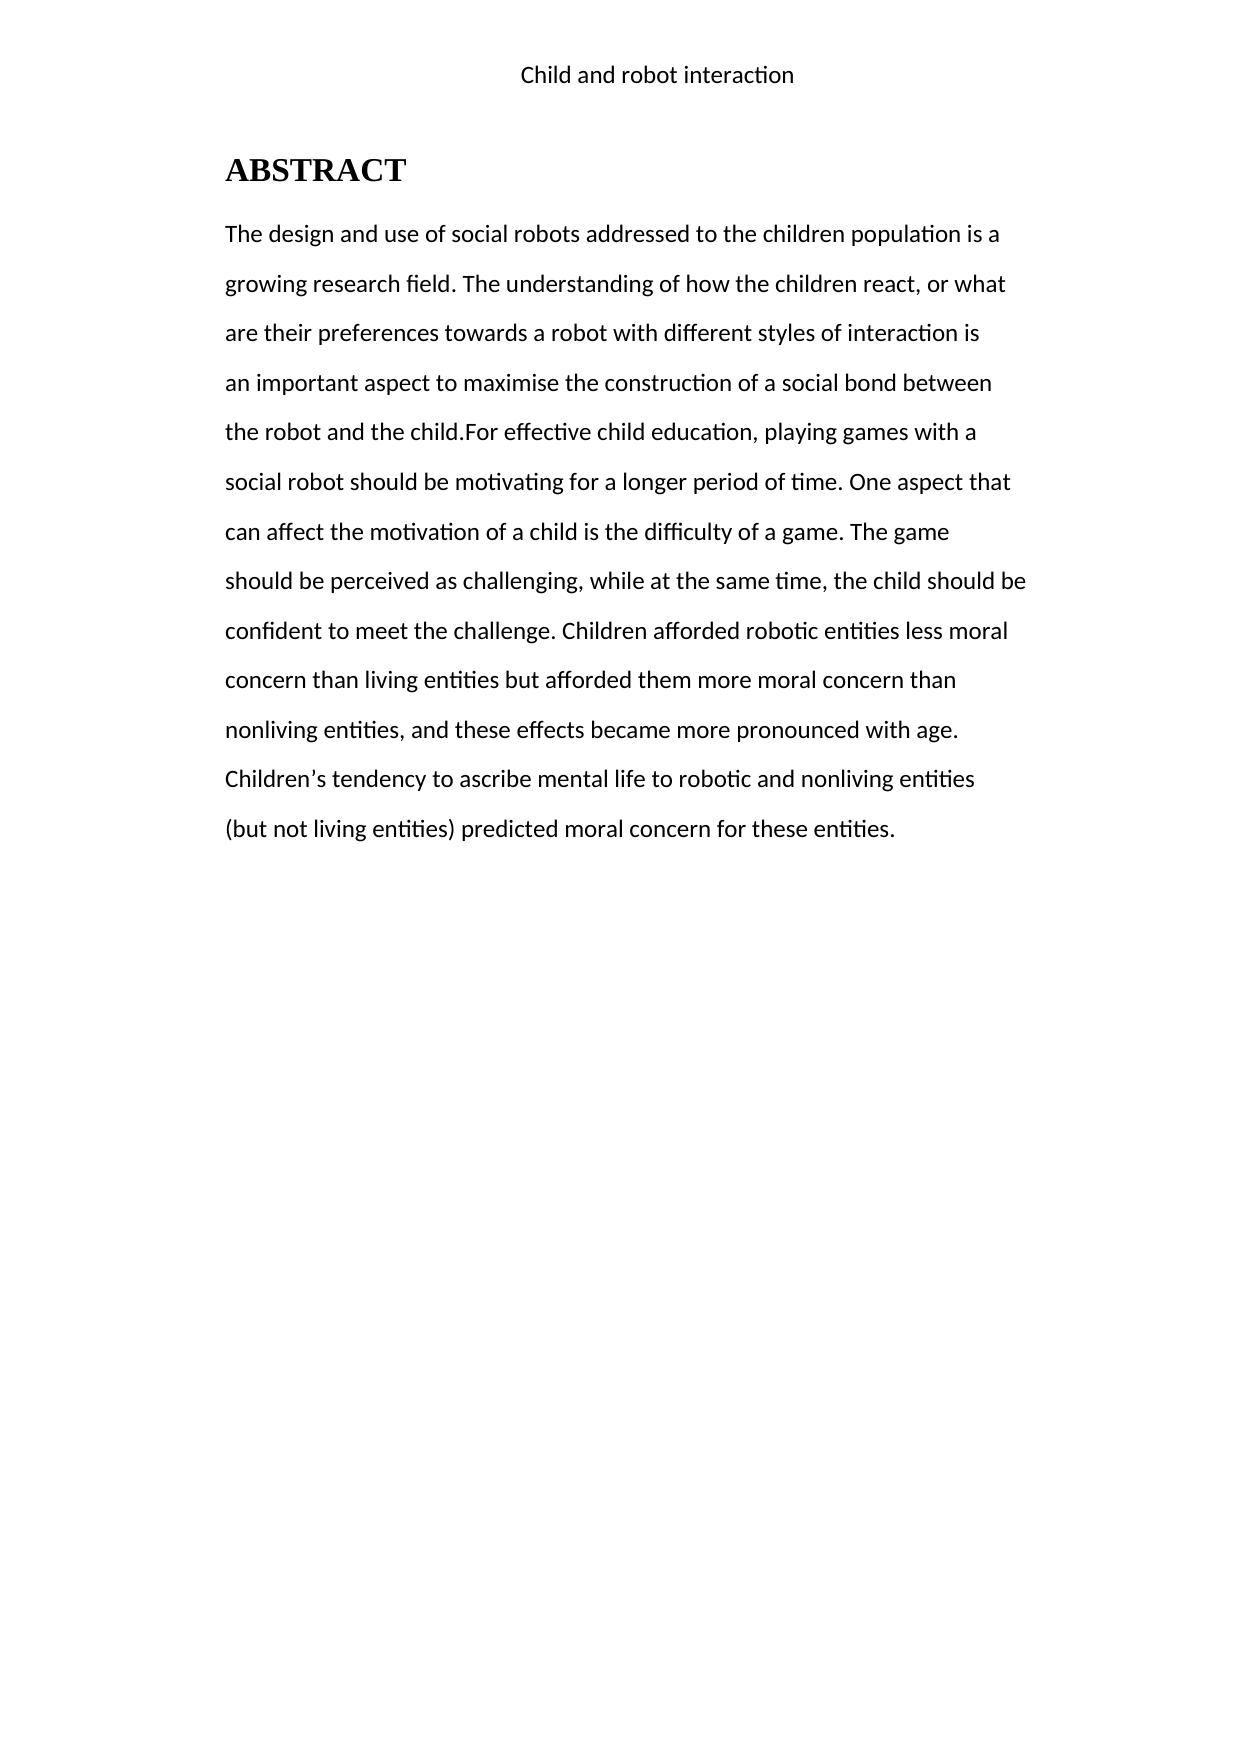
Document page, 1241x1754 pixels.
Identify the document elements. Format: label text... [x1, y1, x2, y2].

text (but not living entities) predicted moral concern for these entities. [225, 813, 1090, 844]
text Children’s tendency to ascribe mental life to robotic and nonliving entities [225, 764, 1090, 794]
text concern than living entities but afforded them more moral concern than [225, 664, 1090, 695]
text should be perceived as challenging, while at the same time, the child should be [225, 565, 1090, 596]
text confident to meet the challenge. Children afforded robotic entities less moral [225, 615, 1090, 645]
text are their preferences towards a robot with different styles of interaction is [225, 317, 1090, 348]
text an important aspect to maximise the construction of a social bond between [225, 367, 1090, 397]
text nonliving entities, and these effects became more pronounced with age. [225, 714, 1090, 744]
text social robot should be motivating for a longer period of time. One aspect that [225, 466, 1090, 497]
text growing research field. The understanding of how the children react, or what [225, 268, 1090, 298]
text The design and use of social robots addressed to the children population is a [225, 218, 1090, 249]
text the robot and the child.For effective child education, playing games with a [225, 417, 1090, 447]
text ABSTRACT [225, 150, 1090, 188]
text can affect the motivation of a child is the difficulty of a game. The game [225, 516, 1090, 546]
